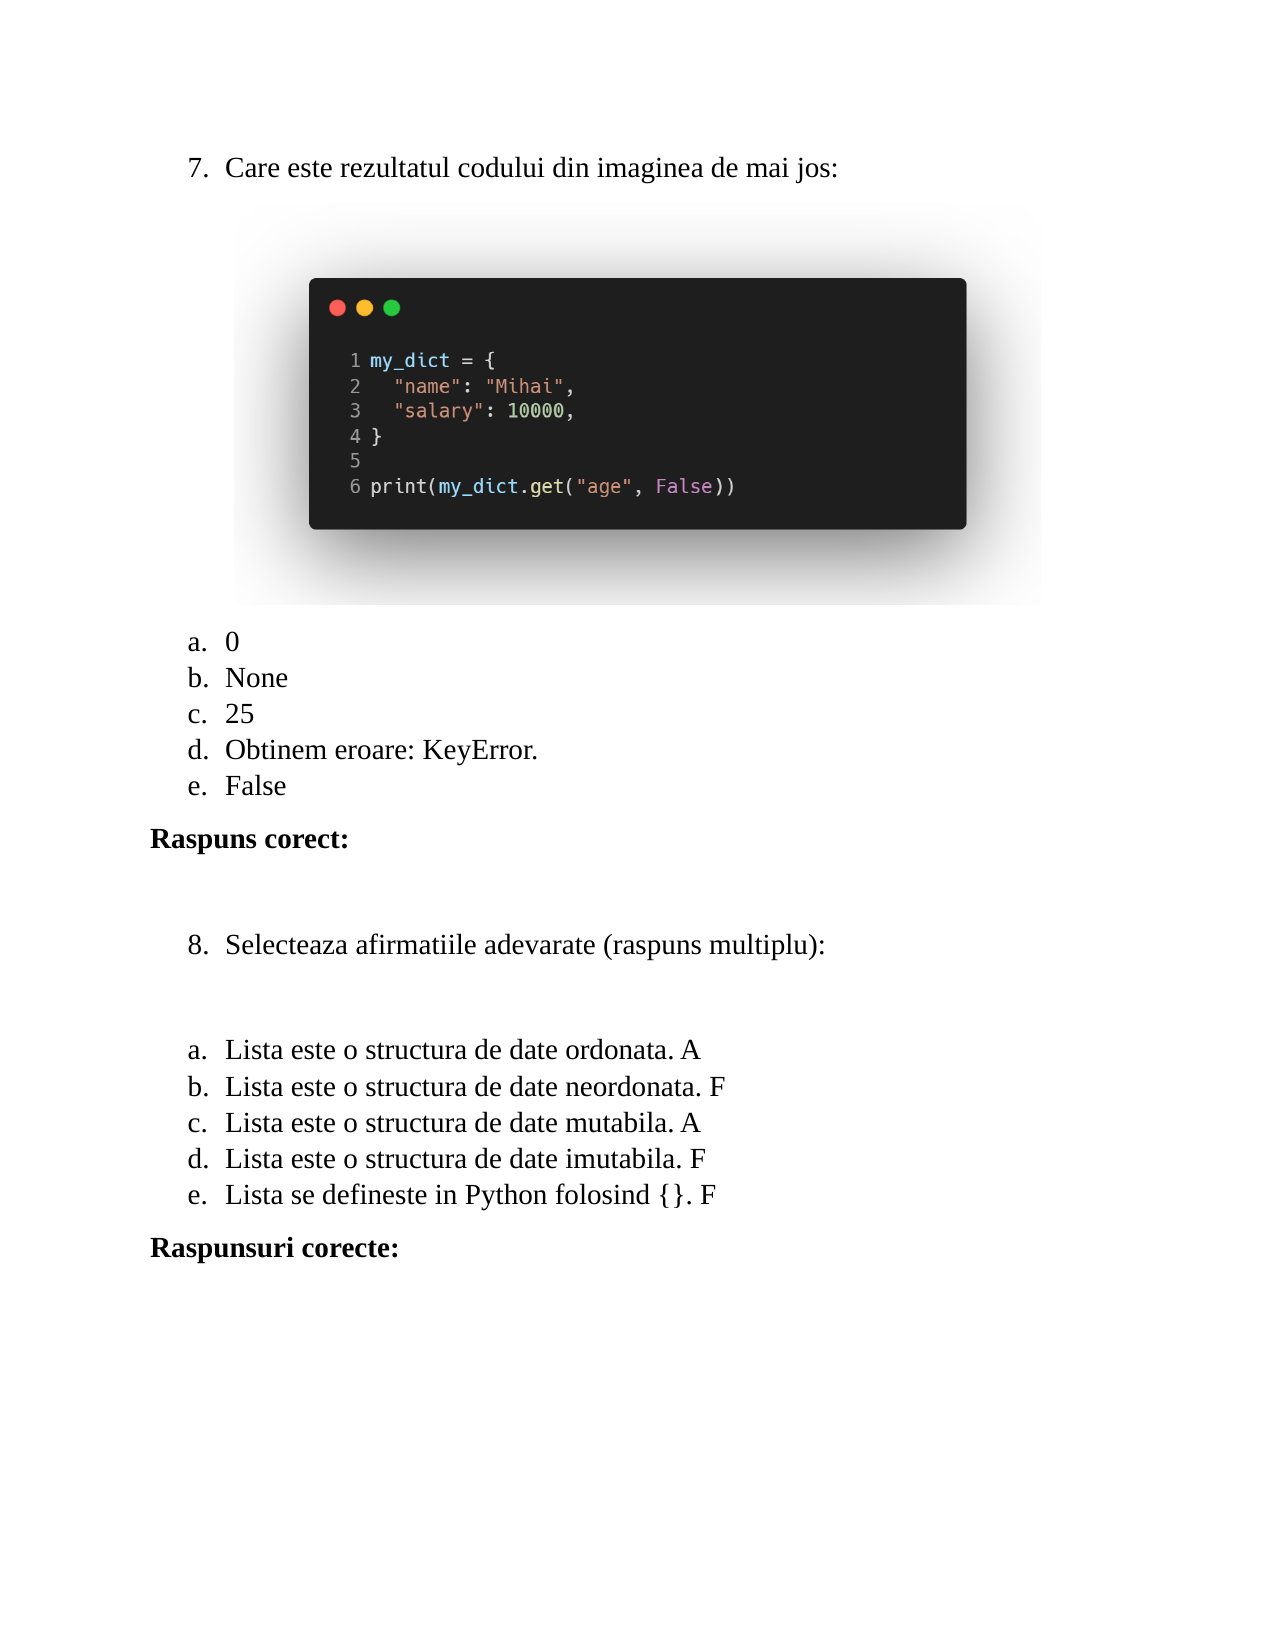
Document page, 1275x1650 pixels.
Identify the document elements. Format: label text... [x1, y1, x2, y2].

text Raspunsuri corecte: [150, 1230, 1125, 1263]
list 0 [187, 624, 1125, 657]
list 25 [187, 696, 1125, 730]
list Lista este o structura de date imutabila. F [187, 1141, 1125, 1174]
list Obtinem eroare: KeyError. [187, 732, 1125, 766]
list Lista este o structura de date neordonata. F [187, 1069, 1125, 1102]
list Care este rezultatul codului din imaginea de mai jos: [187, 150, 1125, 183]
text Raspuns corect: [150, 821, 1125, 855]
list Selecteaza afirmatiile adevarate (raspuns multiplu): [187, 927, 1125, 960]
list Lista este o structura de date mutabila. A [187, 1105, 1125, 1138]
list None [187, 660, 1125, 693]
list Lista se defineste in Python folosind {}. F [187, 1177, 1125, 1211]
list False [187, 768, 1125, 802]
list Lista este o structura de date ordonata. A [187, 1032, 1125, 1066]
picture [233, 202, 1042, 605]
